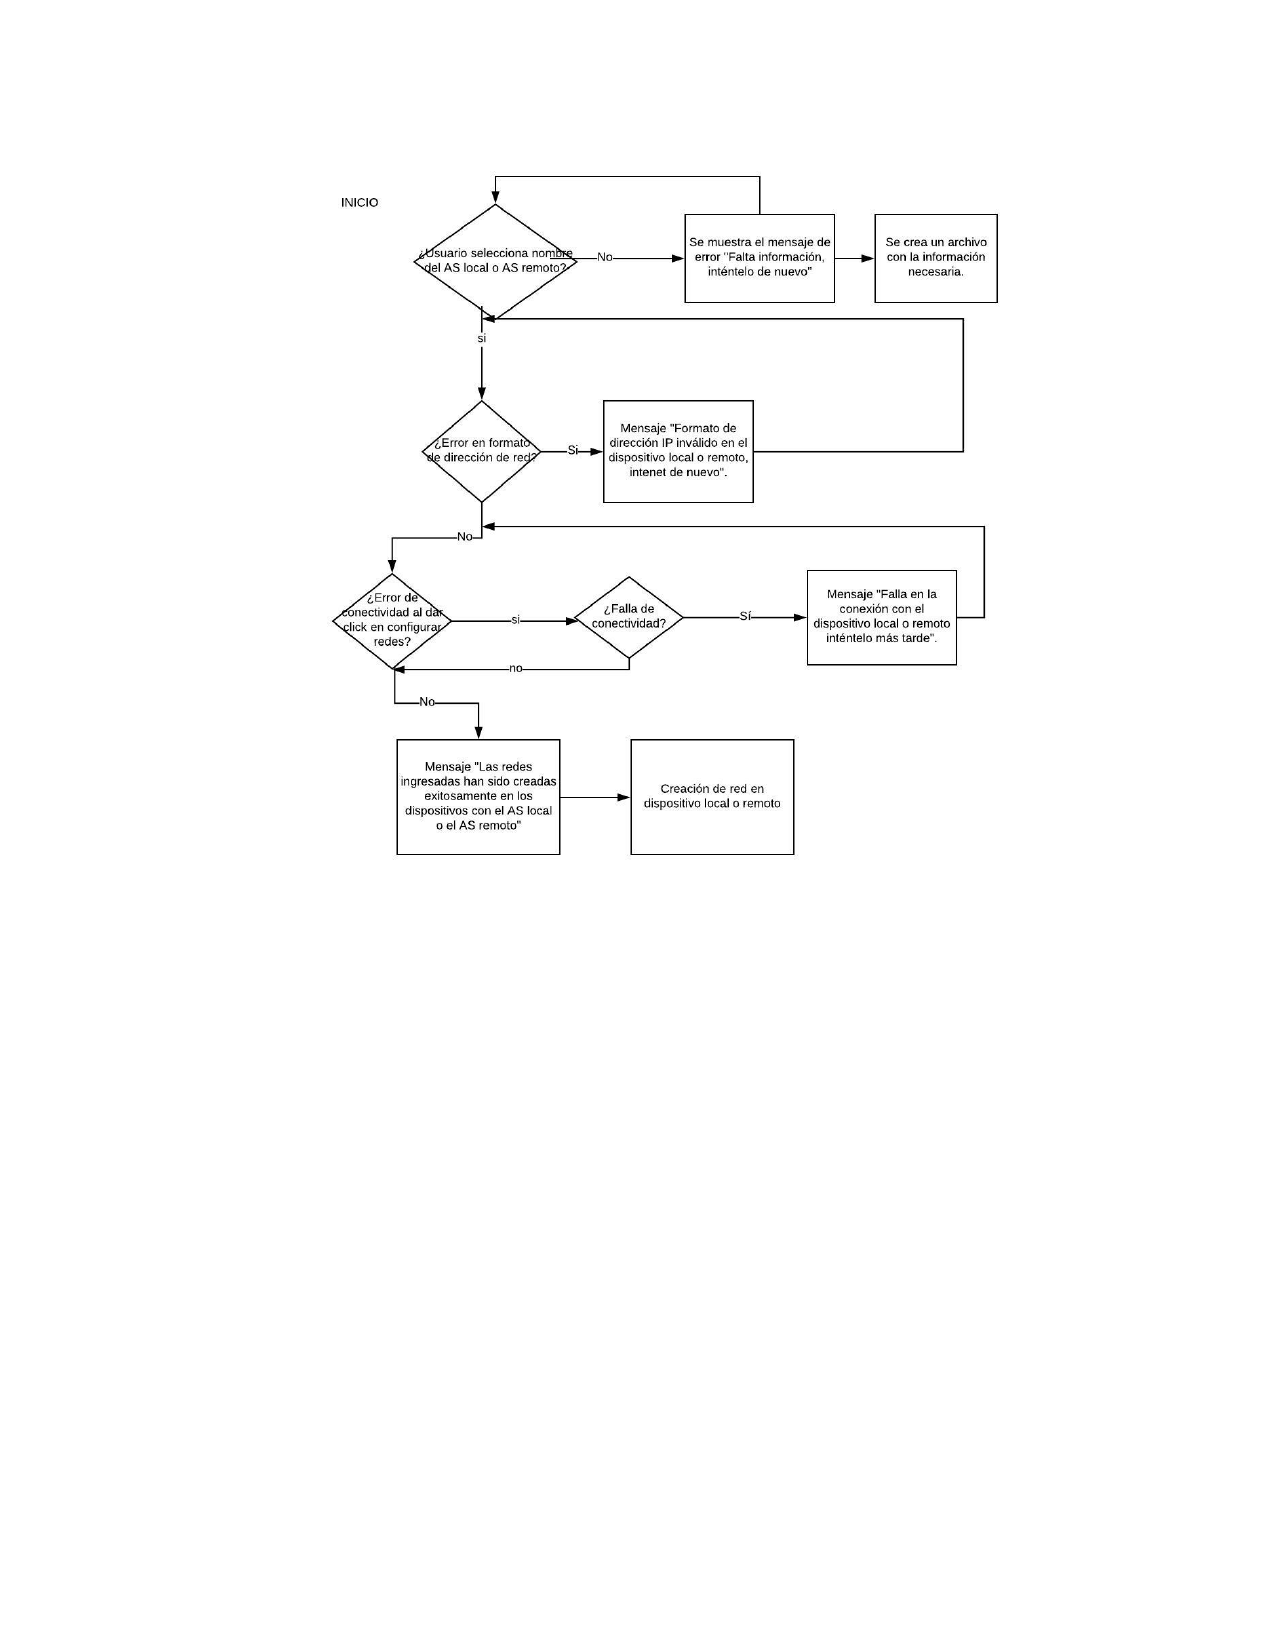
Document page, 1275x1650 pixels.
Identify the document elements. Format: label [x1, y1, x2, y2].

picture [251, 150, 1024, 882]
